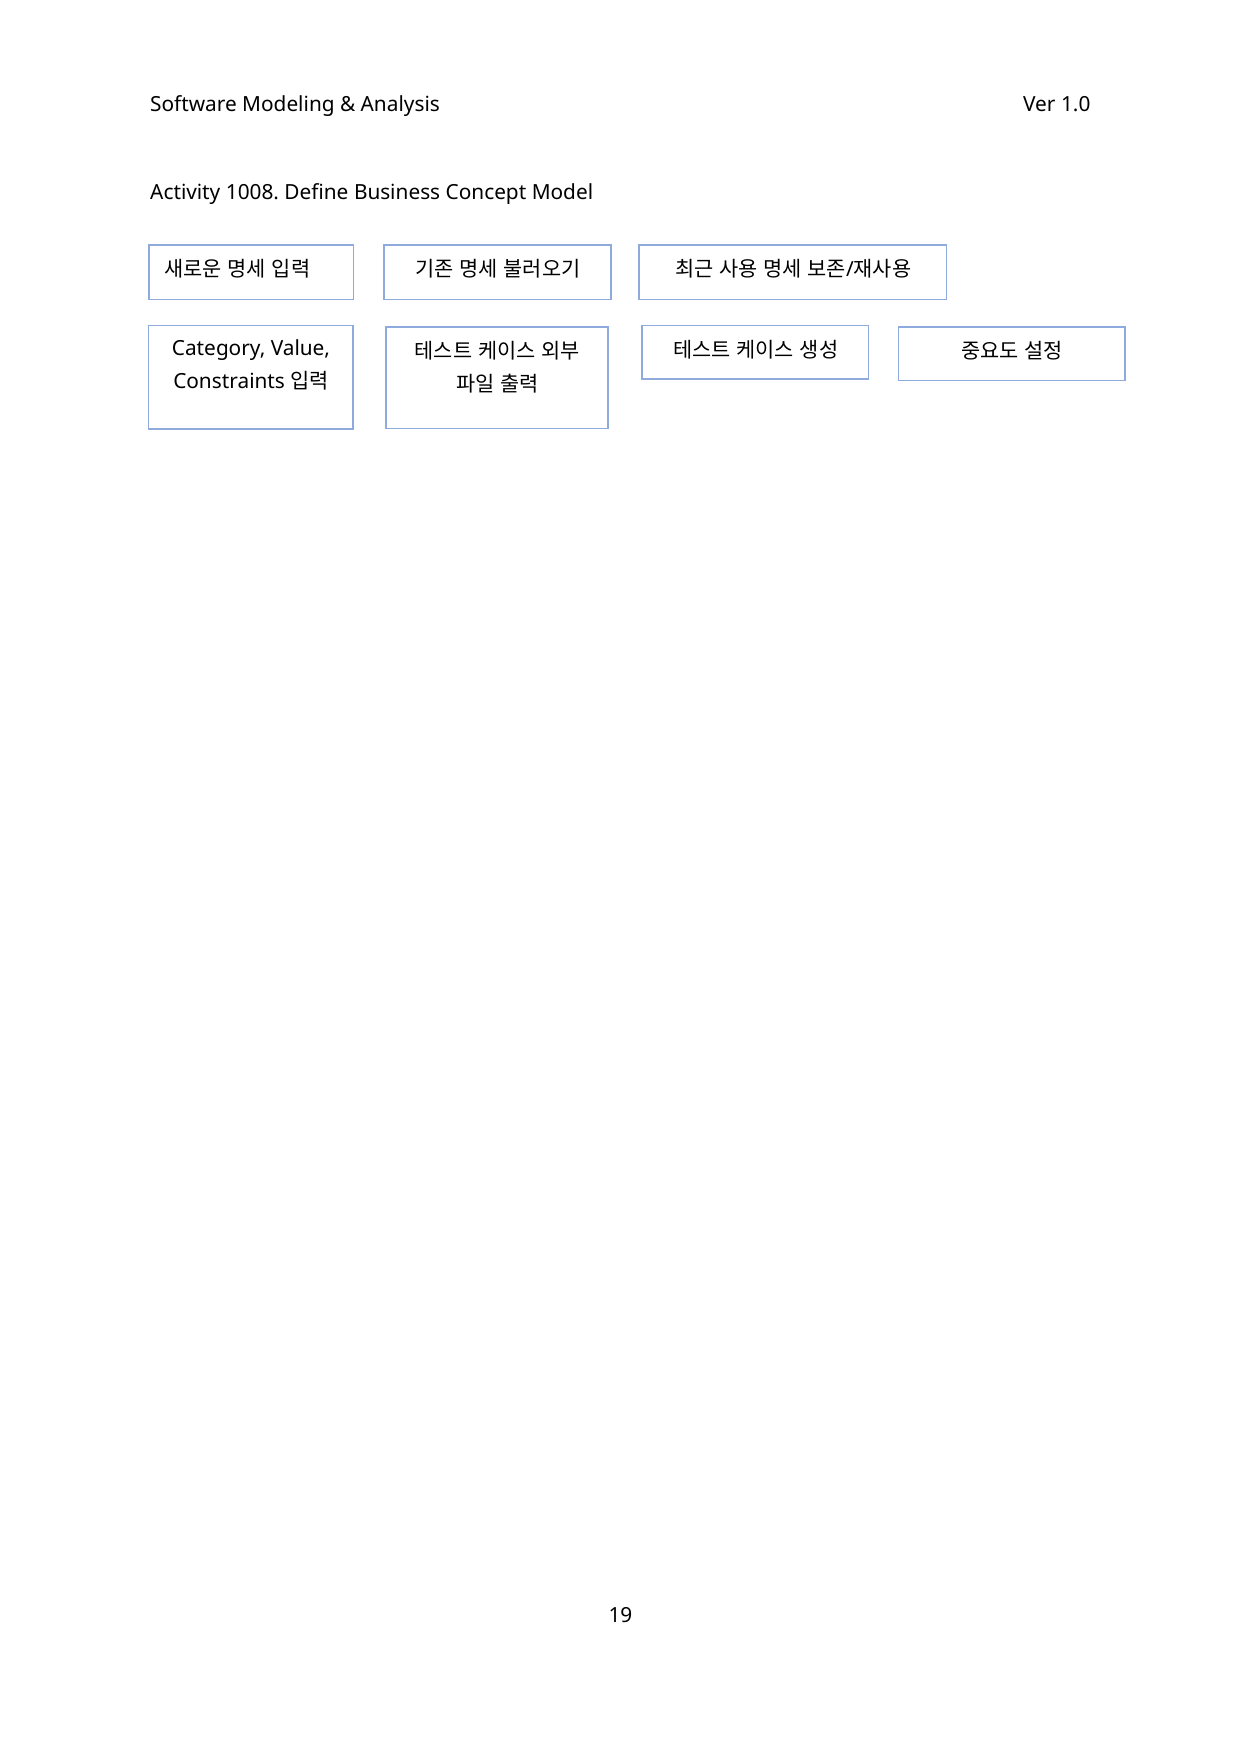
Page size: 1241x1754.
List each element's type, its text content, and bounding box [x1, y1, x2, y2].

text Activity 1008. Define Business Concept Model [150, 177, 1090, 206]
